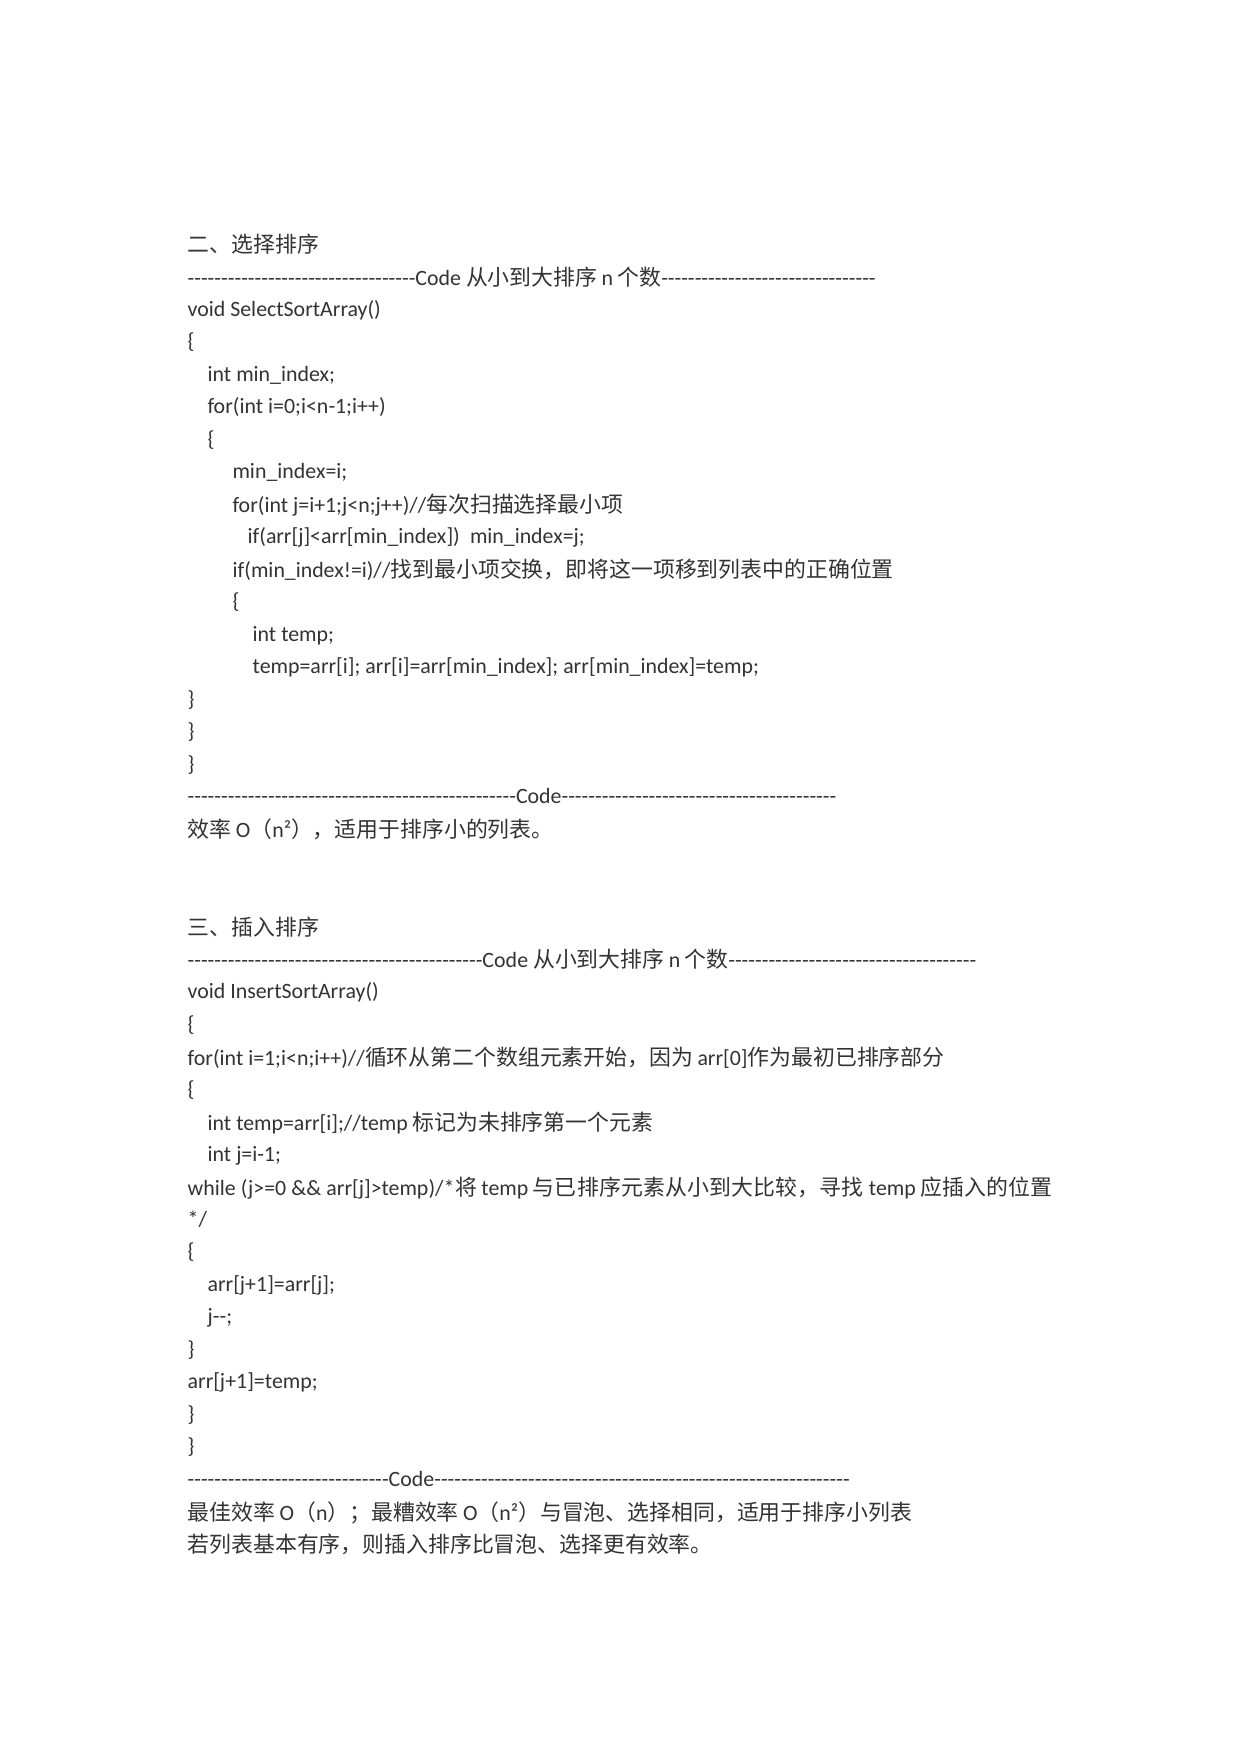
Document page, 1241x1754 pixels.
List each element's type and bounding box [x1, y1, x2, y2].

text [187, 162, 1053, 1592]
